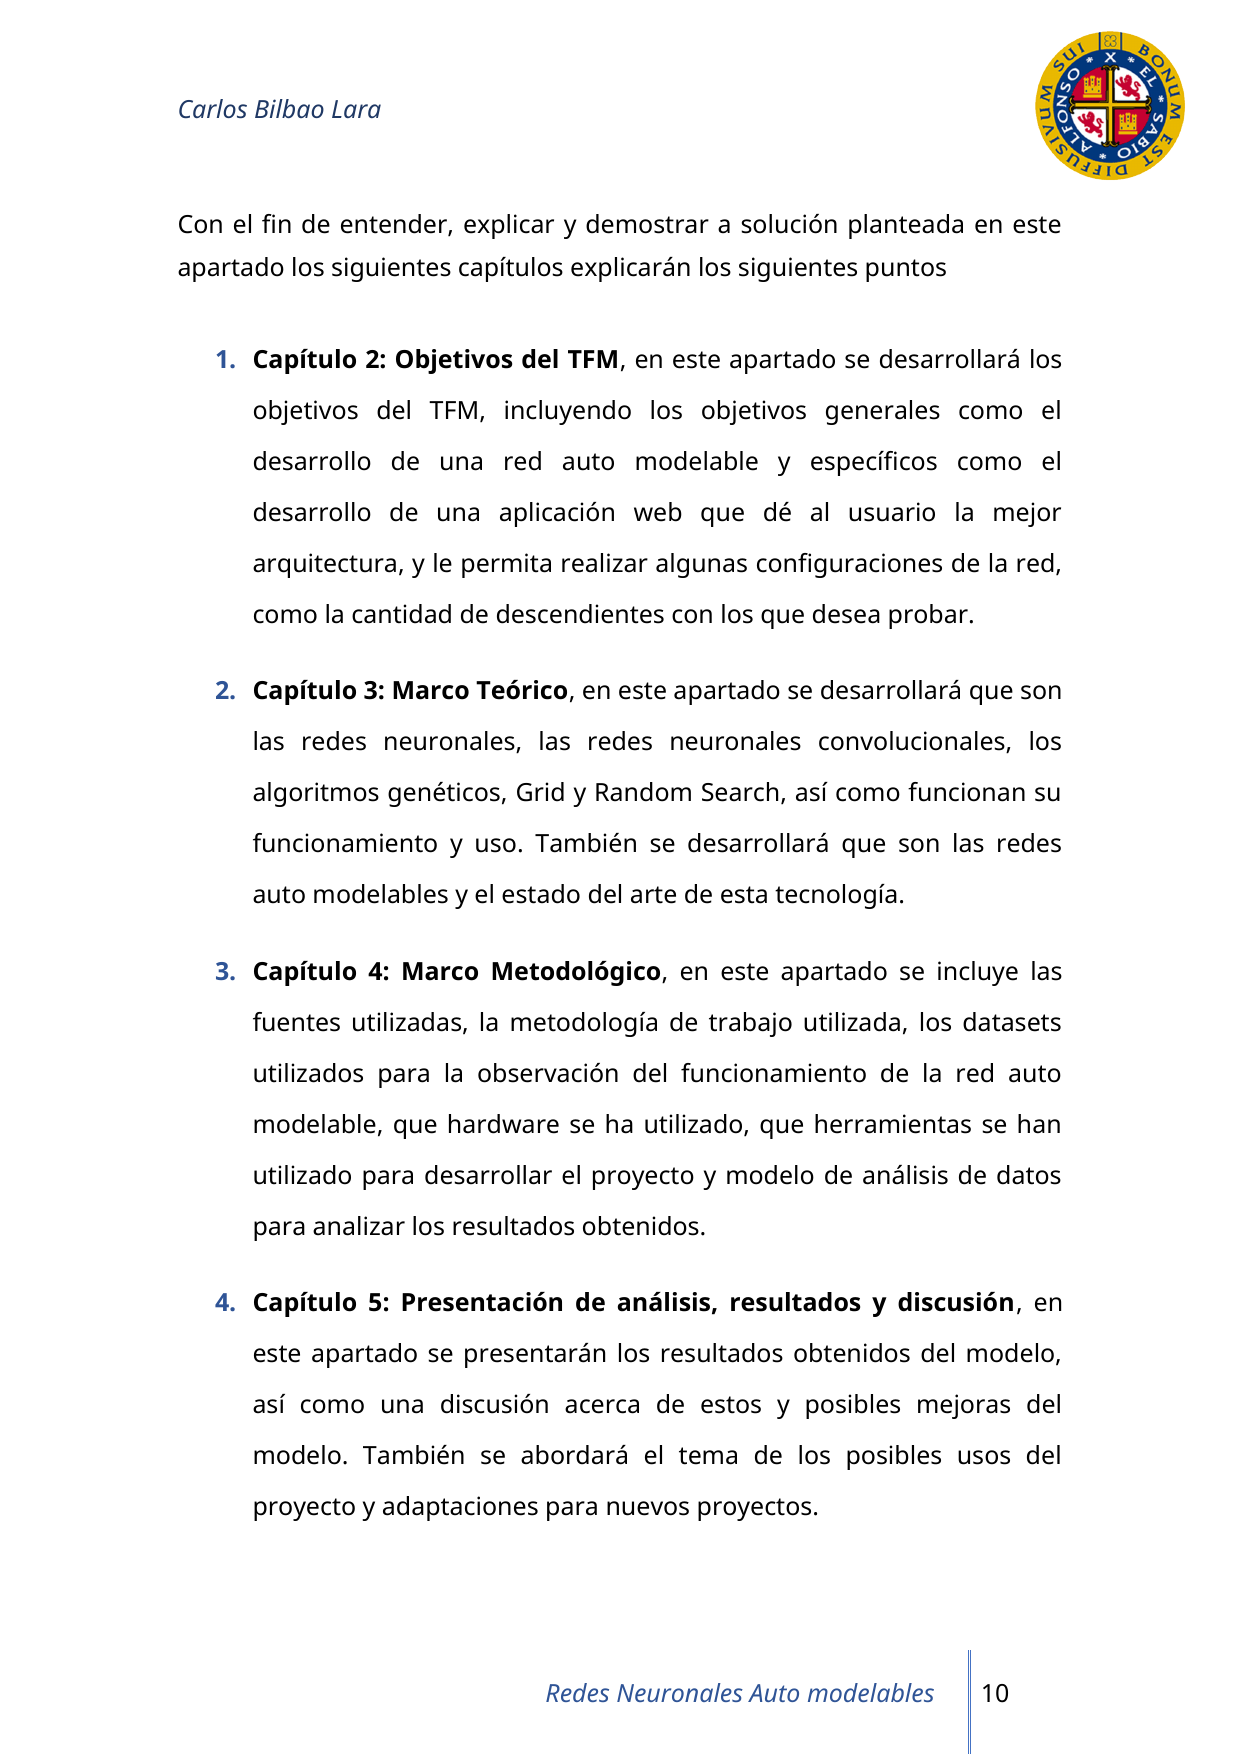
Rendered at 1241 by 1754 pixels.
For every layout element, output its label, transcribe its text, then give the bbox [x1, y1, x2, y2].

text Capítulo 5: Presentación de análisis, resultados y discusión, en este apartado se presentarán los resultados obtenidos del modelo, así como una discusión acerca de estos y posibles mejoras del modelo. También se abordará el tema de los posibles usos del proyecto y adaptaciones para nuevos proyectos. [215, 1284, 1063, 1523]
picture [1029, 25, 1193, 188]
text Capítulo 4: Marco Metodológico, en este apartado se incluye las fuentes utilizadas, la metodología de trabajo utilizada, los datasets utilizados para la observación del funcionamiento de la red auto modelable, que hardware se ha utilizado, que herramientas se han utilizado para desarrollar el proyecto y modelo de análisis de datos para analizar los resultados obtenidos. [215, 953, 1063, 1242]
text Con el fin de entender, explicar y demostrar a solución planteada en este apartado los siguientes capítulos explicarán los siguientes puntos [177, 207, 1063, 283]
text Capítulo 3: Marco Teórico, en este apartado se desarrollará que son las redes neuronales, las redes neuronales convolucionales, los algoritmos genéticos, Grid y Random Search, así como funcionan su funcionamiento y uso. También se desarrollará que son las redes auto modelables y el estado del arte de esta tecnología. [215, 673, 1063, 911]
